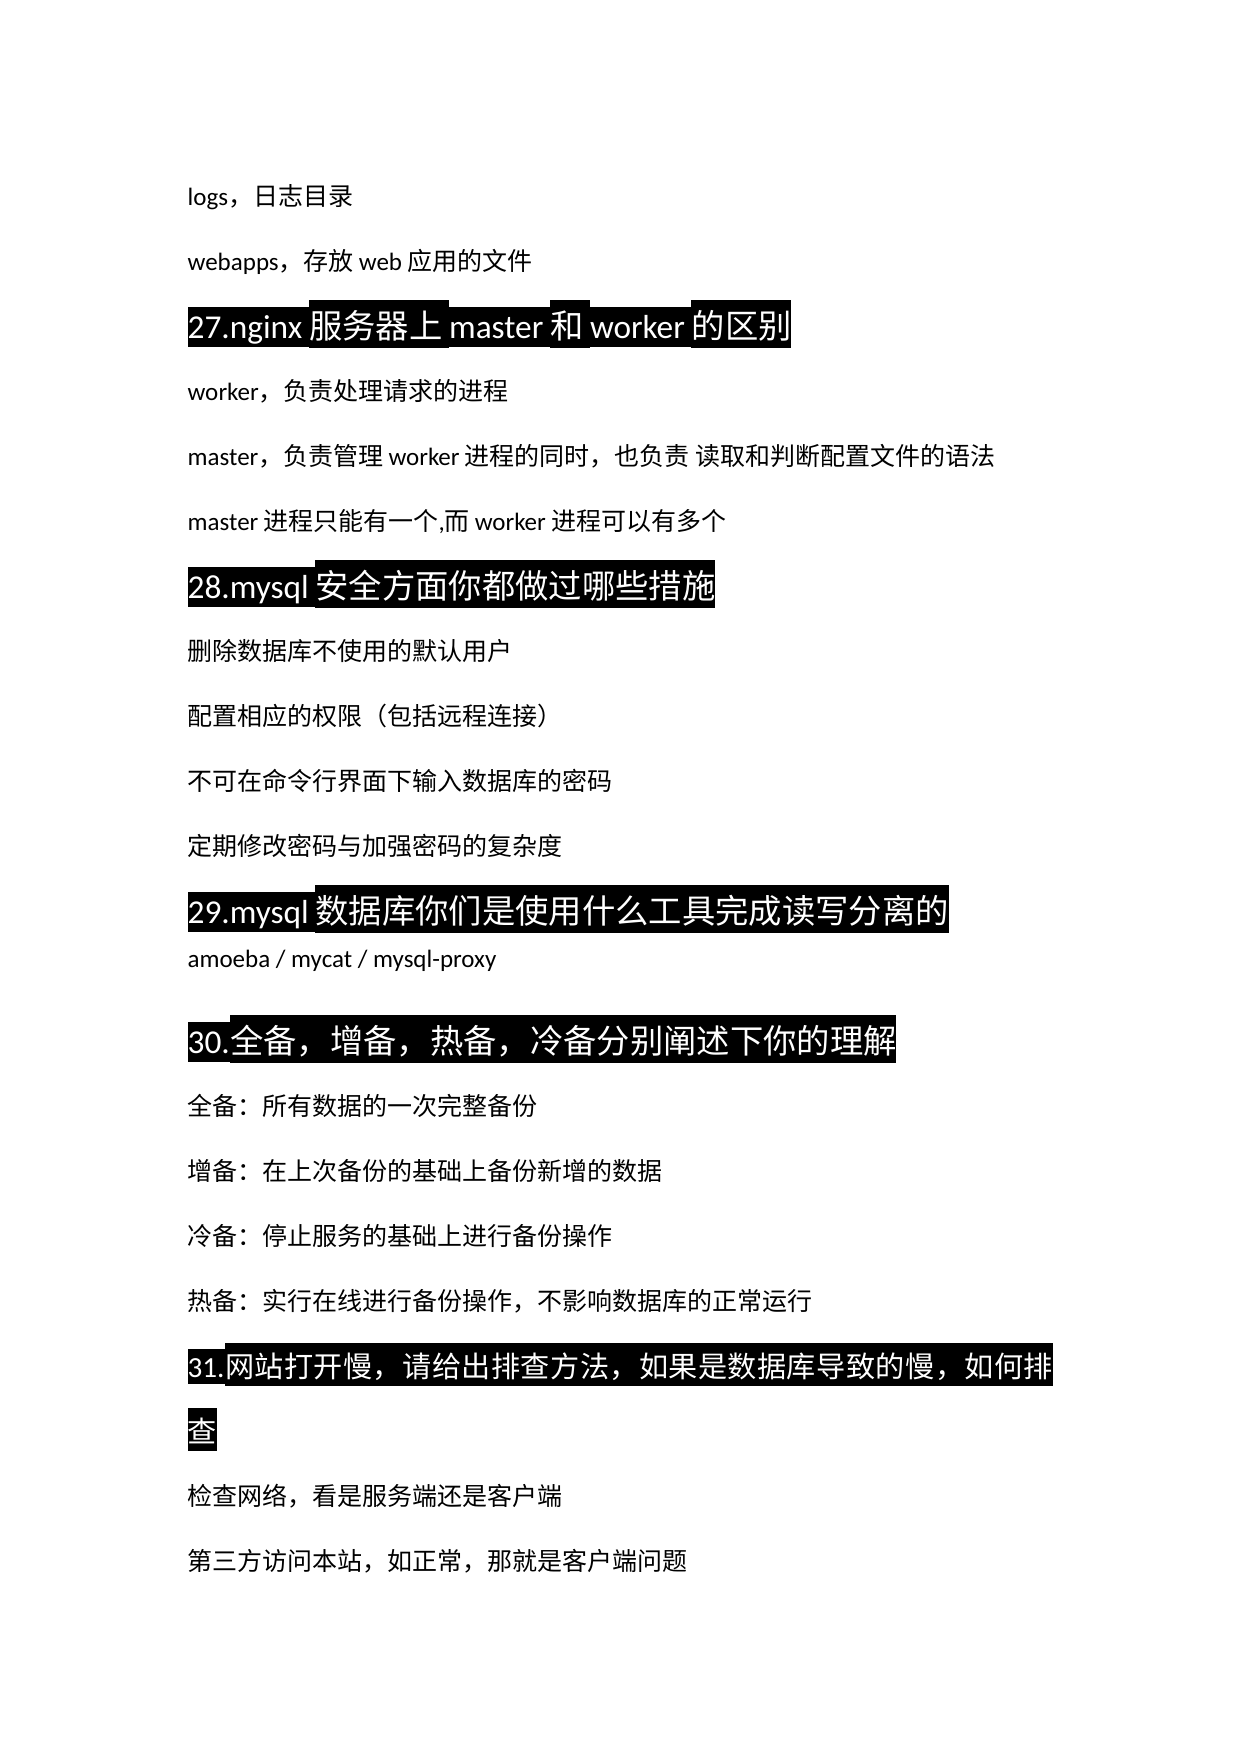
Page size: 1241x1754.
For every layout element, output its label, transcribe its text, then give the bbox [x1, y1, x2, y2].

text 全备：所有数据的一次完整备份 [187, 1072, 1053, 1137]
text 检查网络，看是服务端还是客户端 [187, 1462, 1053, 1527]
text 29.mysql数据库你们是使用什么工具完成读写分离的 [187, 877, 1053, 942]
text 30.全备，增备，热备，冷备分别阐述下你的理解 [187, 1007, 1053, 1072]
text 第三方访问本站，如正常，那就是客户端问题 [187, 1527, 1053, 1592]
text 28.mysql安全方面你都做过哪些措施 [187, 552, 1053, 617]
text 31.网站打开慢，请给出排查方法，如果是数据库导致的慢，如何排查 [187, 1332, 1053, 1462]
text 配置相应的权限（包括远程连接） [187, 682, 1053, 747]
text 不可在命令行界面下输入数据库的密码 [187, 747, 1053, 812]
text 增备：在上次备份的基础上备份新增的数据 [187, 1137, 1053, 1202]
text worker，负责处理请求的进程 [187, 357, 1053, 422]
text 热备：实行在线进行备份操作，不影响数据库的正常运行 [187, 1267, 1053, 1332]
text master进程只能有一个,而worker进程可以有多个 [187, 487, 1053, 552]
text logs，日志目录 [187, 162, 1053, 227]
text 27.nginx服务器上master和worker的区别 [187, 292, 1053, 357]
text master，负责管理worker进程的同时，也负责 读取和判断配置文件的语法 [187, 422, 1053, 487]
text 定期修改密码与加强密码的复杂度 [187, 812, 1053, 877]
text amoeba / mycat / mysql-proxy [187, 942, 1053, 974]
text 冷备：停止服务的基础上进行备份操作 [187, 1202, 1053, 1267]
text 删除数据库不使用的默认用户 [187, 617, 1053, 682]
text webapps，存放web应用的文件 [187, 227, 1053, 292]
